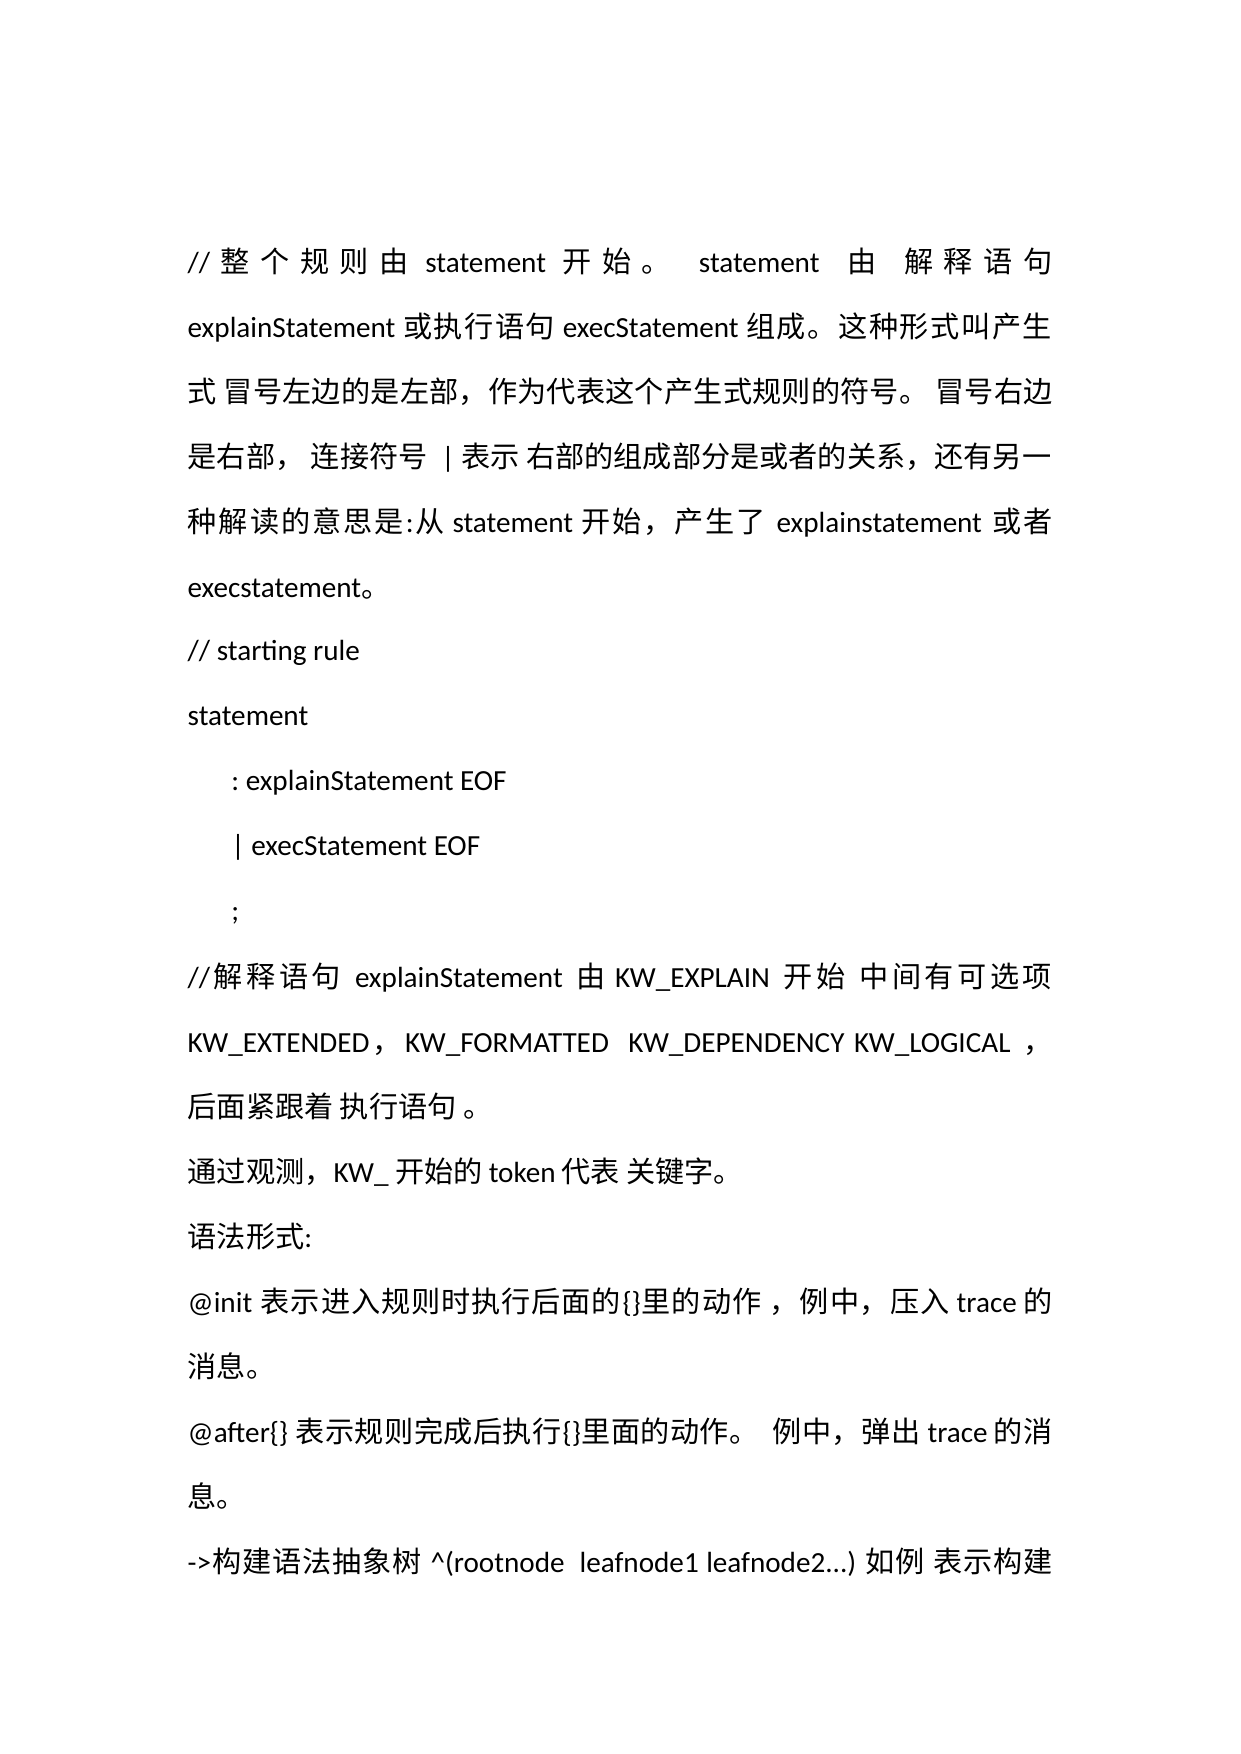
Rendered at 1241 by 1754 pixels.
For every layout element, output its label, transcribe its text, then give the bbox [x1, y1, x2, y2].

text @init 表示进入规则时执行后面的{}里的动作 ，例中，压入trace的消息。 [187, 1267, 1053, 1397]
text 通过观测，KW_ 开始的token代表 关键字。 [187, 1137, 1053, 1202]
text //解释语句 explainStatement 由KW_EXPLAIN 开始 中间有可选项 KW_EXTENDED，KW_FORMATTED KW_DEPENDENCY KW_LOGICAL ， 后面紧跟着 执行语句 。 [187, 942, 1053, 1137]
text | execStatement EOF [187, 812, 1053, 877]
text 语法形式: [187, 1202, 1053, 1267]
text @after{} 表示规则完成后执行{}里面的动作。 例中，弹出trace的消息。 [187, 1397, 1053, 1527]
text ->构建语法抽象树 ^(rootnode leafnode1 leafnode2...) 如例 表示构建一个以 TOK_EXPLAIN 为根节点 execStatement 为第一个叶结点， 可选项为第二个叶结点，如果有可选项的话。 [187, 1527, 1053, 1592]
text statement [187, 682, 1053, 747]
text // starting rule [187, 617, 1053, 682]
text //整个规则由statement开始。 statement 由 解释语句explainStatement或执行语句execStatement组成。这种形式叫产生式 冒号左边的是左部，作为代表这个产生式规则的符号。 冒号右边是右部， 连接符号 | 表示 右部的组成部分是或者的关系，还有另一种解读的意思是:从statement开始，产生了 explainstatement 或者 execstatement。 [187, 227, 1053, 617]
text : explainStatement EOF [187, 747, 1053, 812]
text ; [187, 877, 1053, 942]
